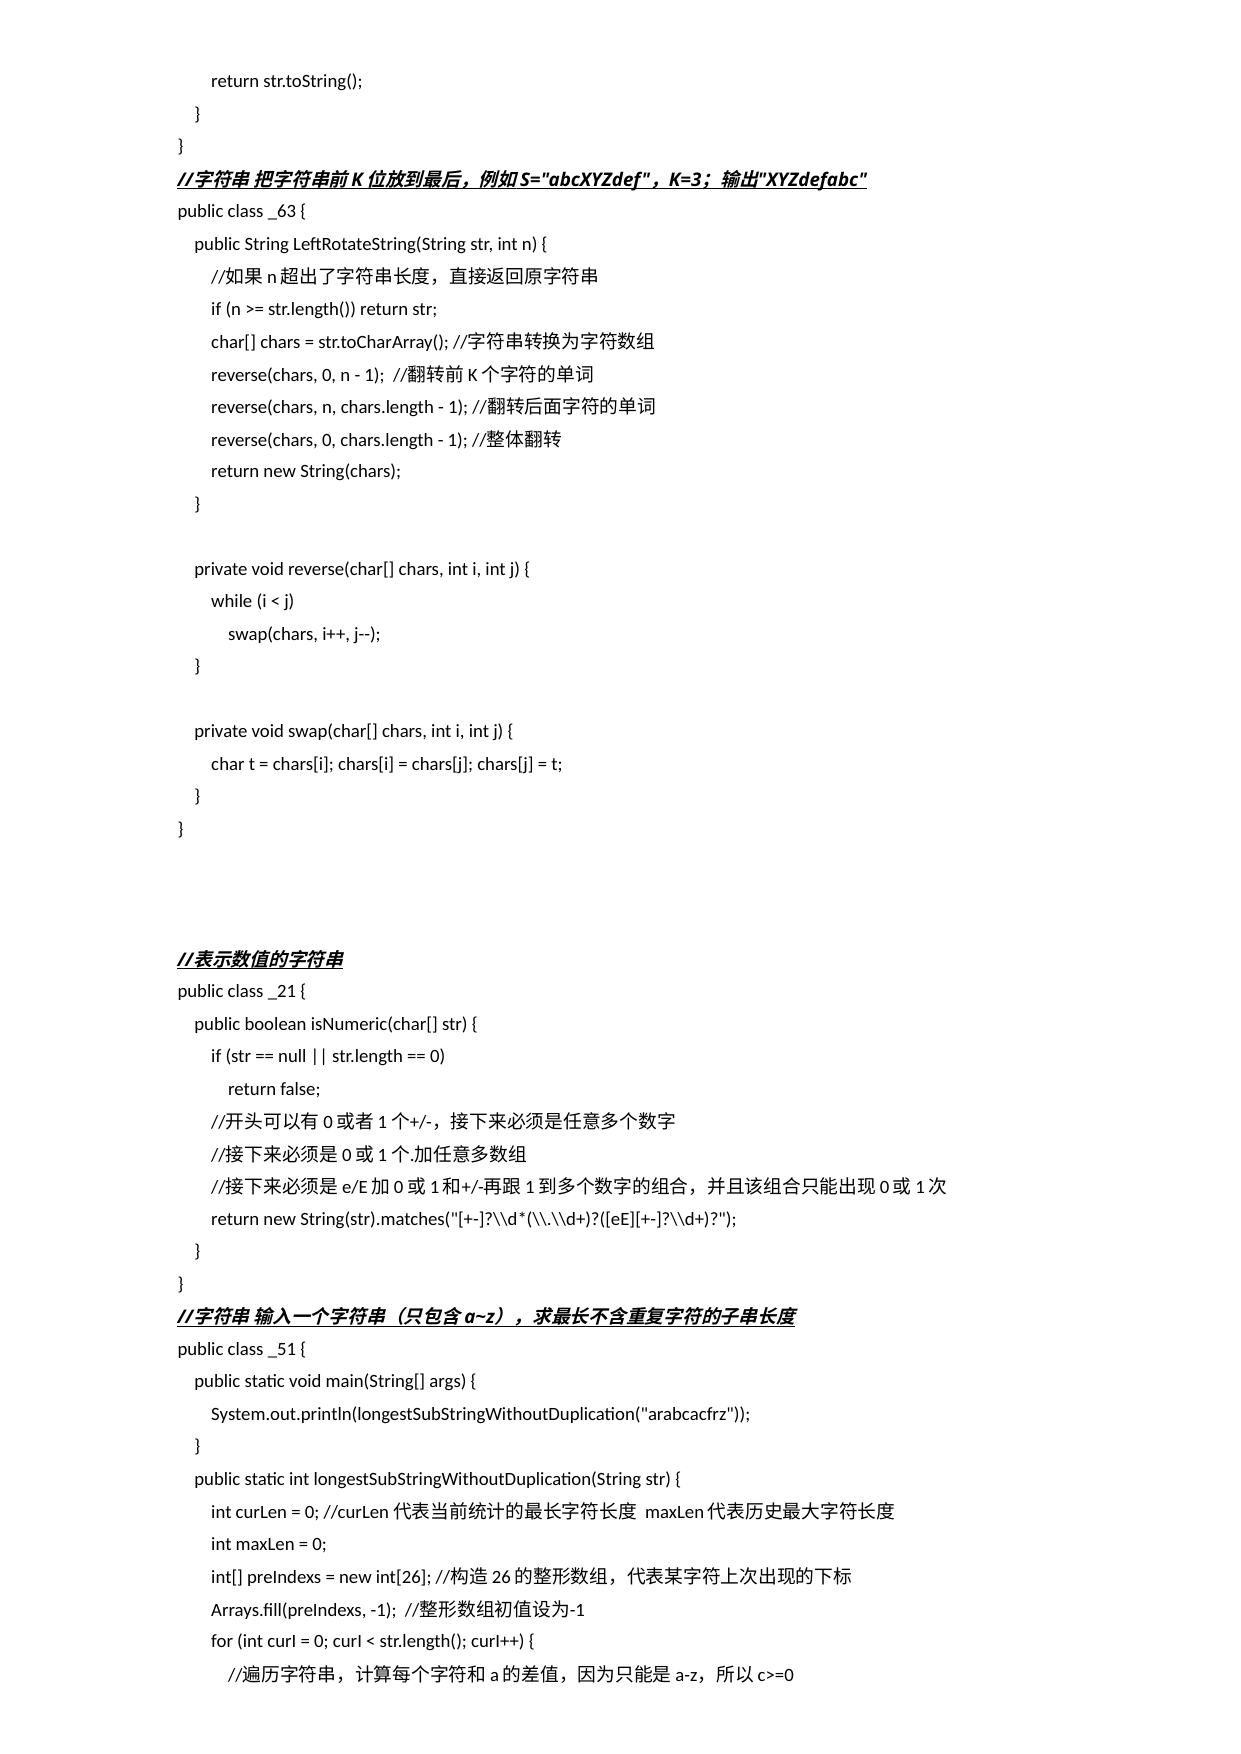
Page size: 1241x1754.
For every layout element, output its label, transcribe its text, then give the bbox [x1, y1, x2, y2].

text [177, 1299, 1199, 1689]
text //字符串 把字符串前K位放到最后，例如S="abcXYZdef"，K=3；输出"XYZdefabc" public class _63 { public String LeftRotateString(String str, int n) { //如果n超出了字符串长度，直接返回原字符串 if (n >= str.length()) return str; char[] chars = str.toCharArray(); //字符串转换为字符数组 reverse(chars, 0, n - 1); //翻转前K个字符的单词 reverse(chars, n, chars.length - 1); //翻转后面字符的单词 reverse(chars, 0, chars.length - 1); //整体翻转 return new String(chars); } private void reverse(char[] chars, int i, int j) { while (i < j) swap(chars, i++, j--); } private void swap(char[] chars, int i, int j) { char t = chars[i]; chars[i] = chars[j]; chars[j] = t; } } [177, 162, 1199, 844]
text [177, 64, 1199, 162]
text //表示数值的字符串 public class _21 { public boolean isNumeric(char[] str) { if (str == null || str.length == 0) return false; //开头可以有0或者1个+/-，接下来必须是任意多个数字 //接下来必须是0或1个.加任意多数组 //接下来必须是e/E加0或1和+/-再跟1到多个数字的组合，并且该组合只能出现0或1次 return new String(str).matches("[+-]?\\d*(\\.\\d+)?([eE][+-]?\\d+)?"); } } [177, 942, 1199, 1299]
